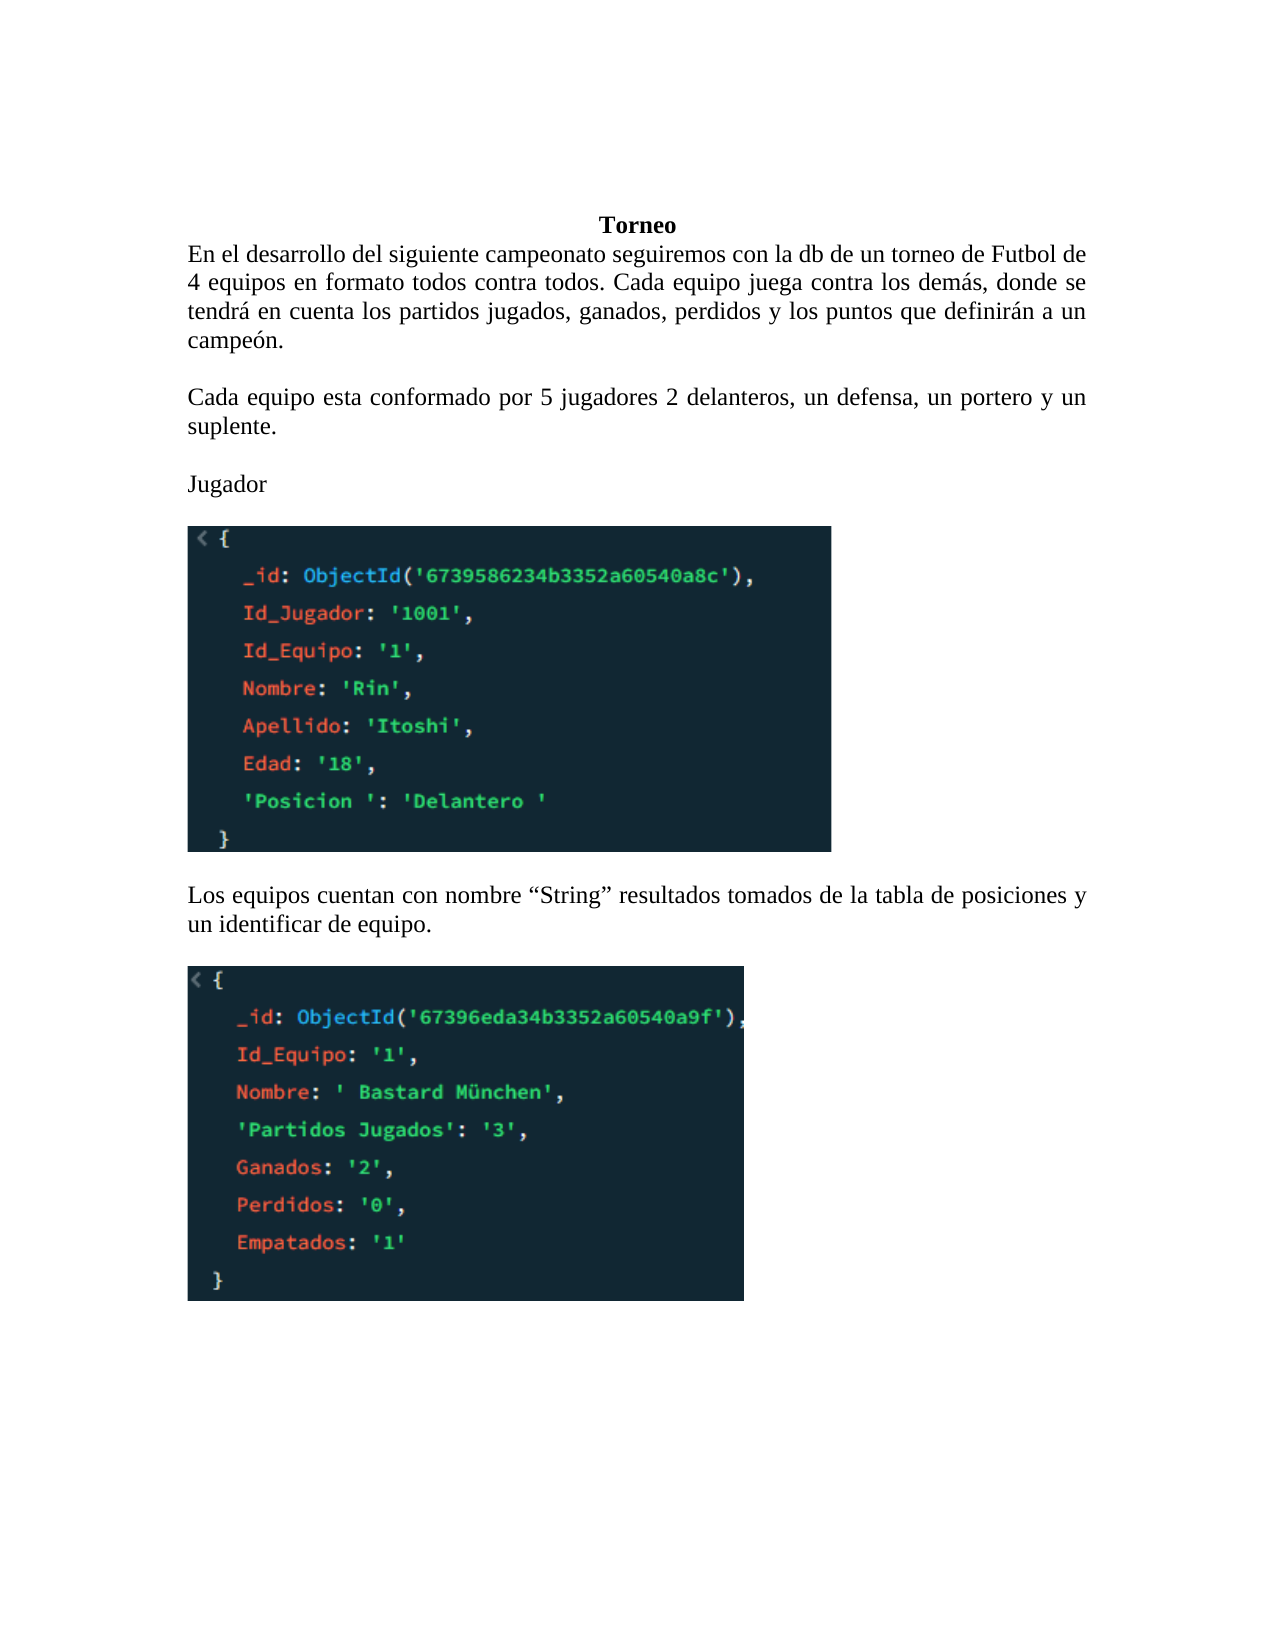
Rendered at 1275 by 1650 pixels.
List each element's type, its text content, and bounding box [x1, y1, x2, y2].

text Los equipos cuentan con nombre “String” resultados tomados de la tabla de posiciones y un identificar de equipo. [187, 880, 1087, 937]
text En el desarrollo del siguiente campeonato seguiremos con la db de un torneo de Futbol de 4 equipos en formato todos contra todos. Cada equipo juega contra los demás, donde se tendrá en cuenta los partidos jugados, ganados, perdidos y los puntos que definirán a un campeón. [187, 239, 1087, 354]
text Torneo [187, 210, 1087, 239]
text Jugador [187, 469, 1087, 497]
picture [187, 526, 832, 852]
text Cada equipo esta conformado por 5 jugadores 2 delanteros, un defensa, un portero y un suplente. [187, 382, 1087, 440]
picture [187, 966, 744, 1301]
